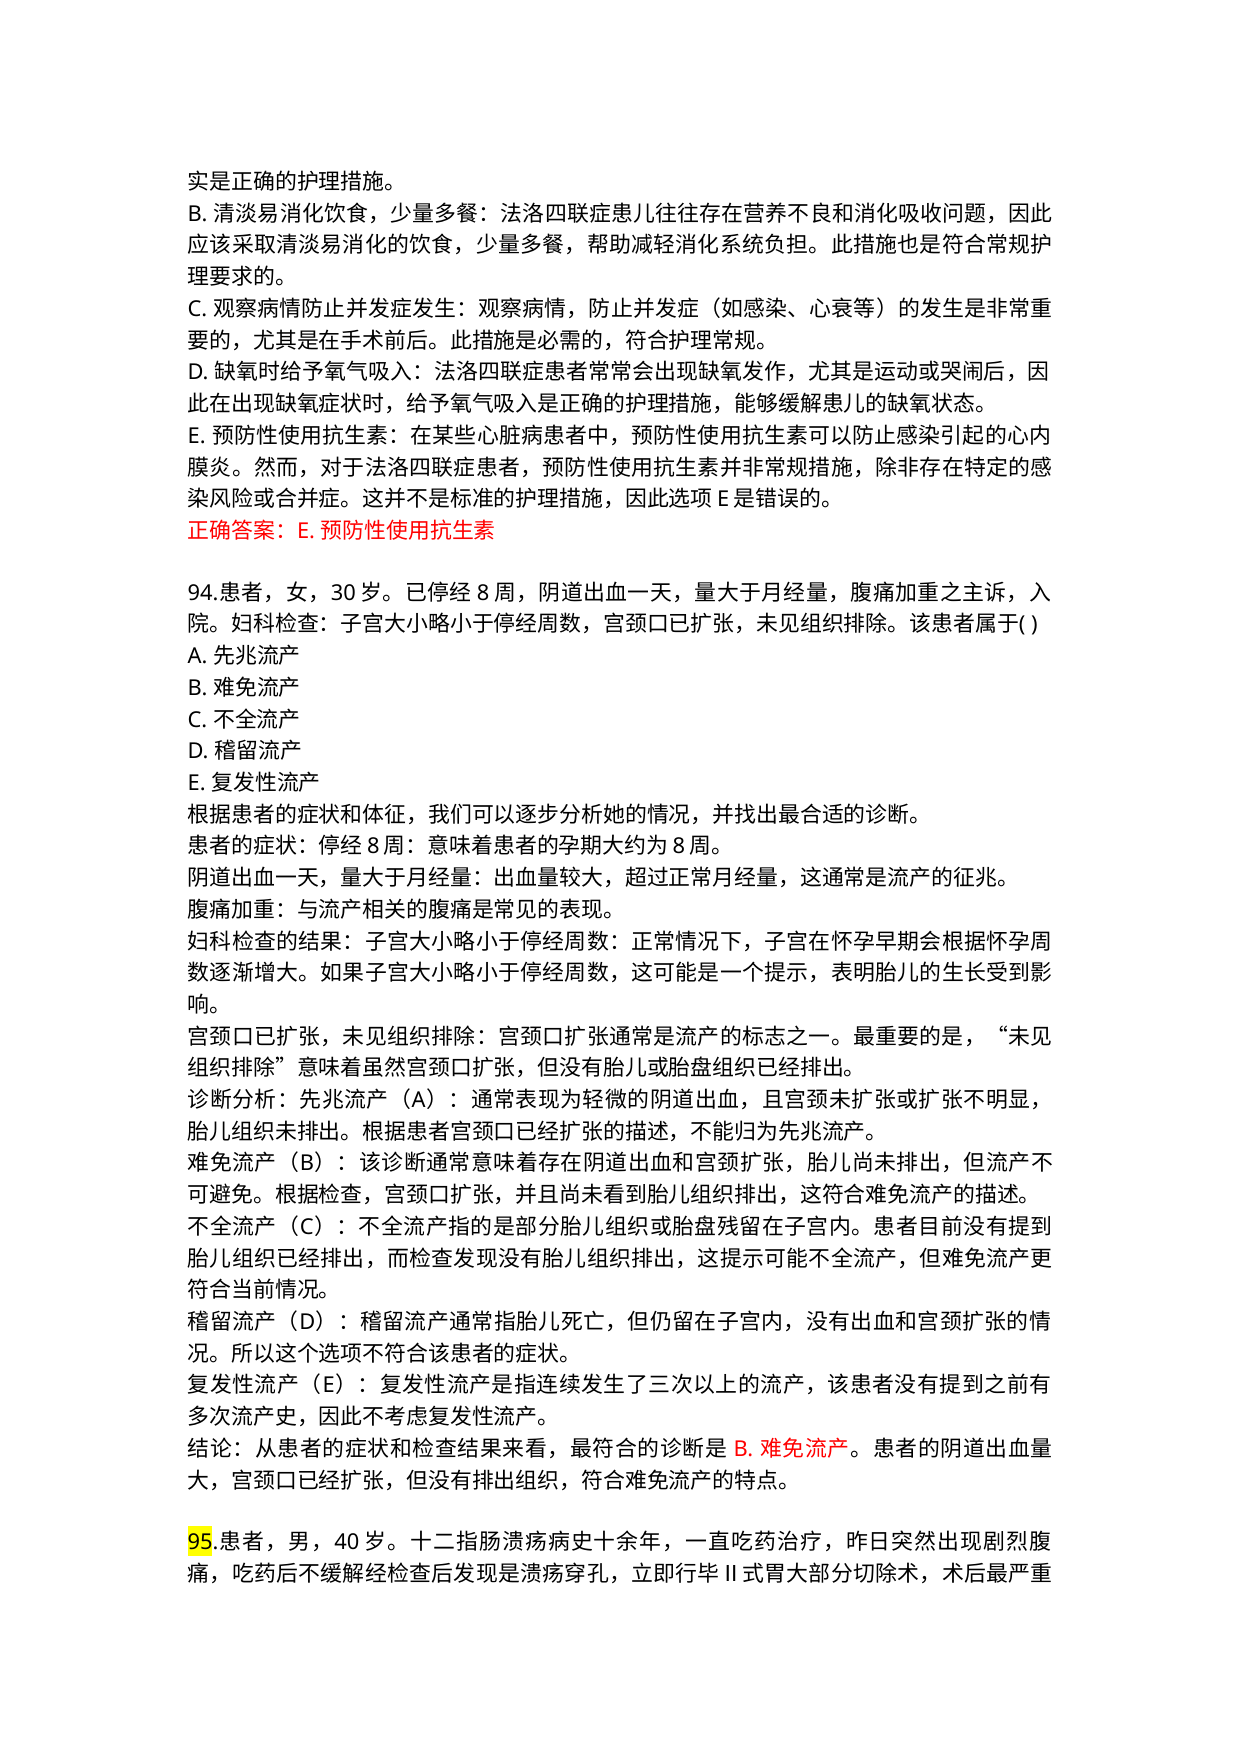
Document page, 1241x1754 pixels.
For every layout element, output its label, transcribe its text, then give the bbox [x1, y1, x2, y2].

text C. 观察病情防止并发症发生：观察病情，防止并发症（如感染、心衰等）的发生是非常重要的，尤其是在手术前后。此措施是必需的，符合护理常规。 [187, 291, 1053, 354]
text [179, 162, 1061, 196]
text 复发性流产（E）：复发性流产是指连续发生了三次以上的流产，该患者没有提到之前有多次流产史，因此不考虑复发性流产。 [187, 1367, 1053, 1431]
text E. 预防性使用抗生素：在某些心脏病患者中，预防性使用抗生素可以防止感染引起的心内膜炎。然而，对于法洛四联症患者，预防性使用抗生素并非常规措施，除非存在特定的感染风险或合并症。这并不是标准的护理措施，因此选项E是错误的。 [187, 418, 1053, 513]
text B. 清淡易消化饮食，少量多餐：法洛四联症患儿往往存在营养不良和消化吸收问题，因此应该采取清淡易消化的饮食，少量多餐，帮助减轻消化系统负担。此措施也是符合常规护理要求的。 [187, 196, 1053, 291]
text 不全流产（C）：不全流产指的是部分胎儿组织或胎盘残留在子宫内。患者目前没有提到胎儿组织已经排出，而检查发现没有胎儿组织排出，这提示可能不全流产，但难免流产更符合当前情况。 [187, 1209, 1053, 1304]
text 结论：从患者的症状和检查结果来看，最符合的诊断是B. 难免流产。患者的阴道出血量大，宫颈口已经扩张，但没有排出组织，符合难免流产的特点。 [187, 1431, 1053, 1494]
text 根据患者的症状和体征，我们可以逐步分析她的情况，并找出最合适的诊断。 [187, 797, 1053, 828]
text 患者的症状：停经8周：意味着患者的孕期大约为8周。 [187, 828, 1053, 860]
text E. 复发性流产 [187, 765, 1053, 797]
text 难免流产（B）：该诊断通常意味着存在阴道出血和宫颈扩张，胎儿尚未排出，但流产不可避免。根据检查，宫颈口扩张，并且尚未看到胎儿组织排出，这符合难免流产的描述。 [187, 1145, 1053, 1209]
text 妇科检查的结果：子宫大小略小于停经周数：正常情况下，子宫在怀孕早期会根据怀孕周数逐渐增大。如果子宫大小略小于停经周数，这可能是一个提示，表明胎儿的生长受到影响。 [187, 924, 1053, 1019]
text A. 先兆流产 [187, 638, 1053, 670]
text 94.患者，女，30岁。已停经8周，阴道出血一天，量大于月经量，腹痛加重之主诉，入院。妇科检查：子宫大小略小于停经周数，宫颈口已扩张，未见组织排除。该患者属于( ) [187, 574, 1053, 638]
text 阴道出血一天，量大于月经量：出血量较大，超过正常月经量，这通常是流产的征兆。 [187, 860, 1053, 892]
text B. 难免流产 [187, 670, 1053, 702]
text 腹痛加重：与流产相关的腹痛是常见的表现。 [187, 892, 1053, 924]
text 稽留流产（D）：稽留流产通常指胎儿死亡，但仍留在子宫内，没有出血和宫颈扩张的情况。所以这个选项不符合该患者的症状。 [187, 1304, 1053, 1367]
text D. 缺氧时给予氧气吸入：法洛四联症患者常常会出现缺氧发作，尤其是运动或哭闹后，因此在出现缺氧症状时，给予氧气吸入是正确的护理措施，能够缓解患儿的缺氧状态。 [187, 354, 1053, 418]
text 诊断分析：先兆流产（A）：通常表现为轻微的阴道出血，且宫颈未扩张或扩张不明显，胎儿组织未排出。根据患者宫颈口已经扩张的描述，不能归为先兆流产。 [187, 1082, 1053, 1145]
text 宫颈口已扩张，未见组织排除：宫颈口扩张通常是流产的标志之一。最重要的是，“未见组织排除”意味着虽然宫颈口扩张，但没有胎儿或胎盘组织已经排出。 [187, 1019, 1053, 1082]
text 正确答案：E. 预防性使用抗生素 [187, 513, 1053, 545]
text D. 稽留流产 [187, 733, 1053, 765]
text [179, 1524, 1061, 1589]
text C. 不全流产 [187, 702, 1053, 733]
